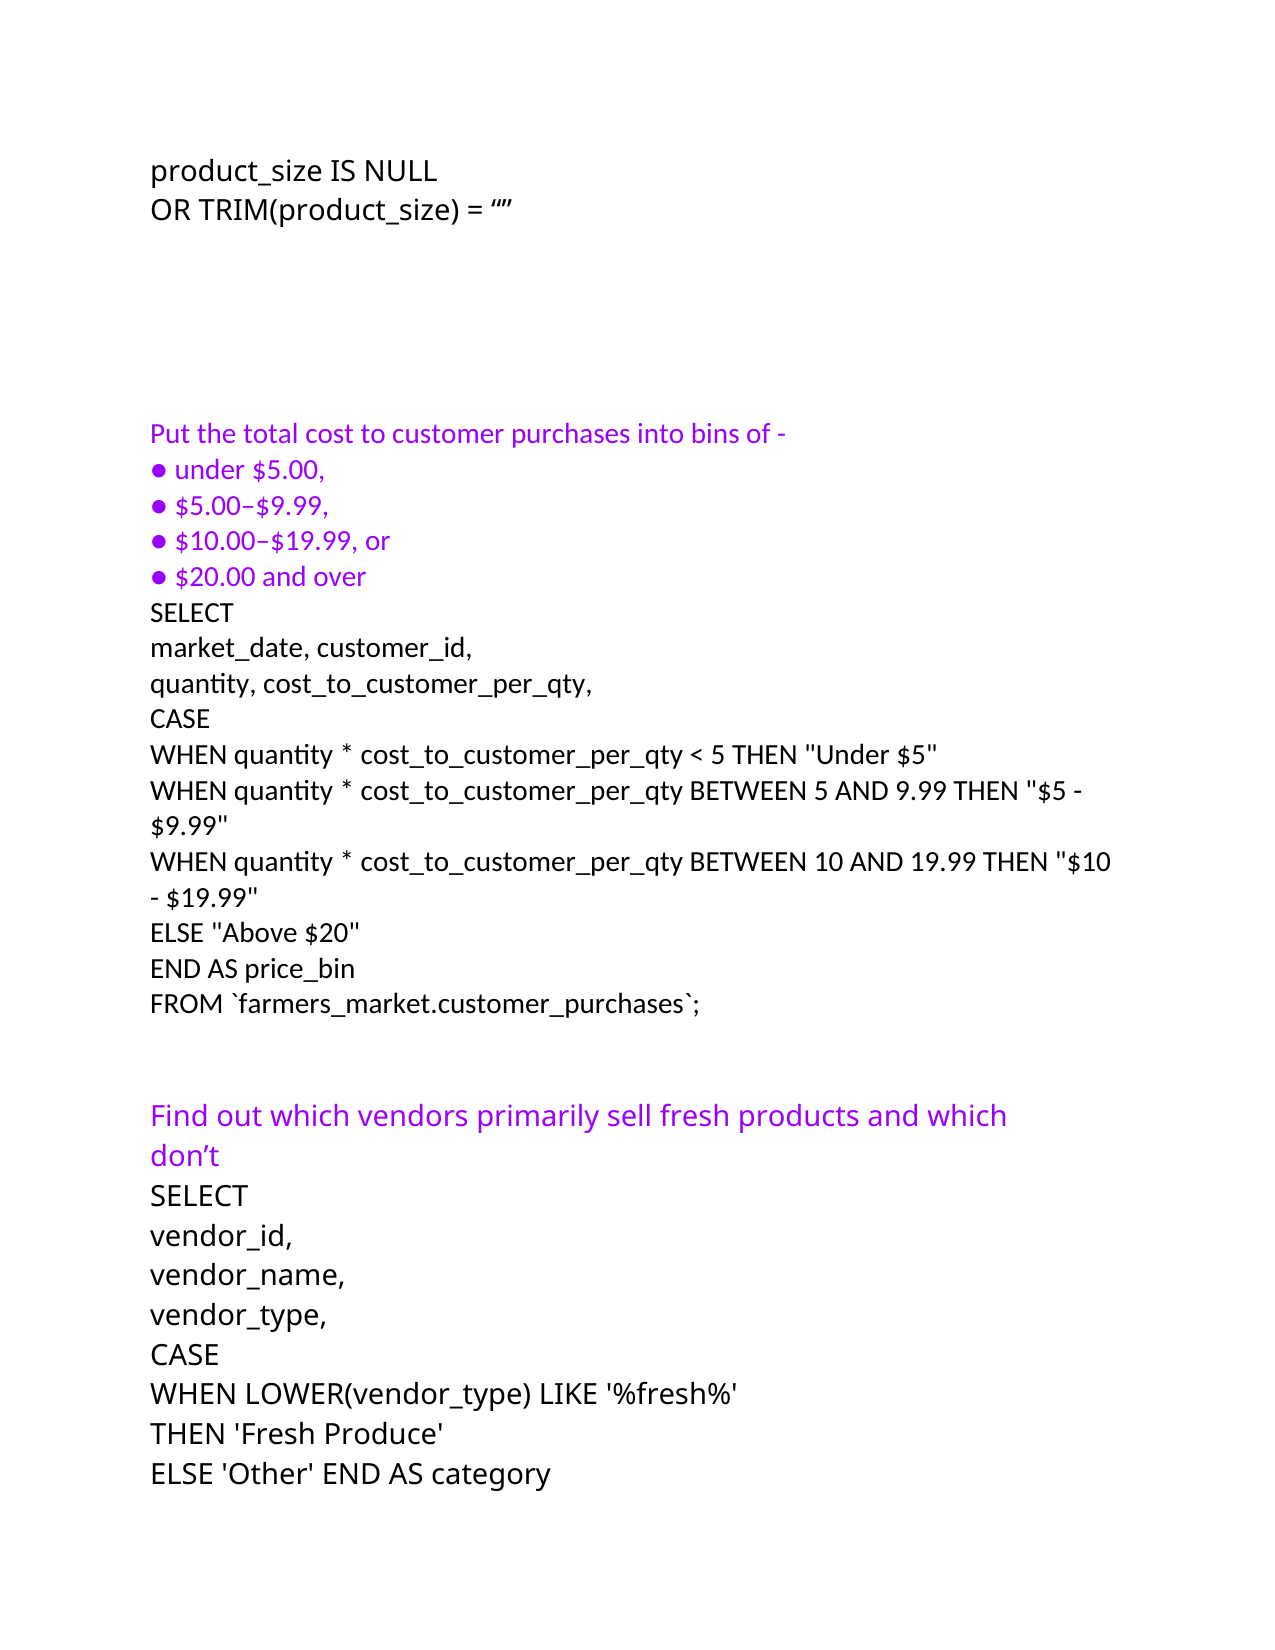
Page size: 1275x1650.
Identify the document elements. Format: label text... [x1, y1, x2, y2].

text vendor_type, [150, 1294, 1125, 1334]
text Put the total cost to customer purchases into bins of - [150, 416, 1125, 451]
text FROM `farmers_market.customer_purchases`; [150, 986, 1125, 1021]
text market_date, customer_id, [150, 629, 1125, 665]
text WHEN LOWER(vendor_type) LIKE '%fresh%' [150, 1373, 1125, 1413]
text Find out which vendors primarily sell fresh products and which [150, 1096, 1125, 1135]
text WHEN quantity * cost_to_customer_per_qty BETWEEN 10 AND 19.99 THEN "$10 - $19.99" [150, 843, 1125, 914]
text ELSE 'Other' END AS category [150, 1453, 1125, 1493]
text THEN 'Fresh Produce' [150, 1413, 1125, 1453]
text quantity, cost_to_customer_per_qty, [150, 665, 1125, 701]
text SELECT [150, 1175, 1125, 1215]
text CASE [150, 1334, 1125, 1373]
text vendor_name, [150, 1254, 1125, 1294]
text ELSE "Above $20" [150, 914, 1125, 950]
text product_size IS NULL [150, 150, 1125, 190]
text WHEN quantity * cost_to_customer_per_qty < 5 THEN "Under $5" [150, 736, 1125, 772]
text don’t [150, 1135, 1125, 1175]
text ● under $5.00, [150, 451, 1125, 487]
text vendor_id, [150, 1215, 1125, 1254]
text ● $5.00–$9.99, [150, 487, 1125, 522]
text ● $20.00 and over [150, 558, 1125, 594]
text CASE [150, 701, 1125, 736]
text WHEN quantity * cost_to_customer_per_qty BETWEEN 5 AND 9.99 THEN "$5 - $9.99" [150, 772, 1125, 843]
text SELECT [150, 594, 1125, 629]
text ● $10.00–$19.99, or [150, 522, 1125, 558]
text OR TRIM(product_size) = “” [150, 190, 1125, 229]
text END AS price_bin [150, 950, 1125, 986]
